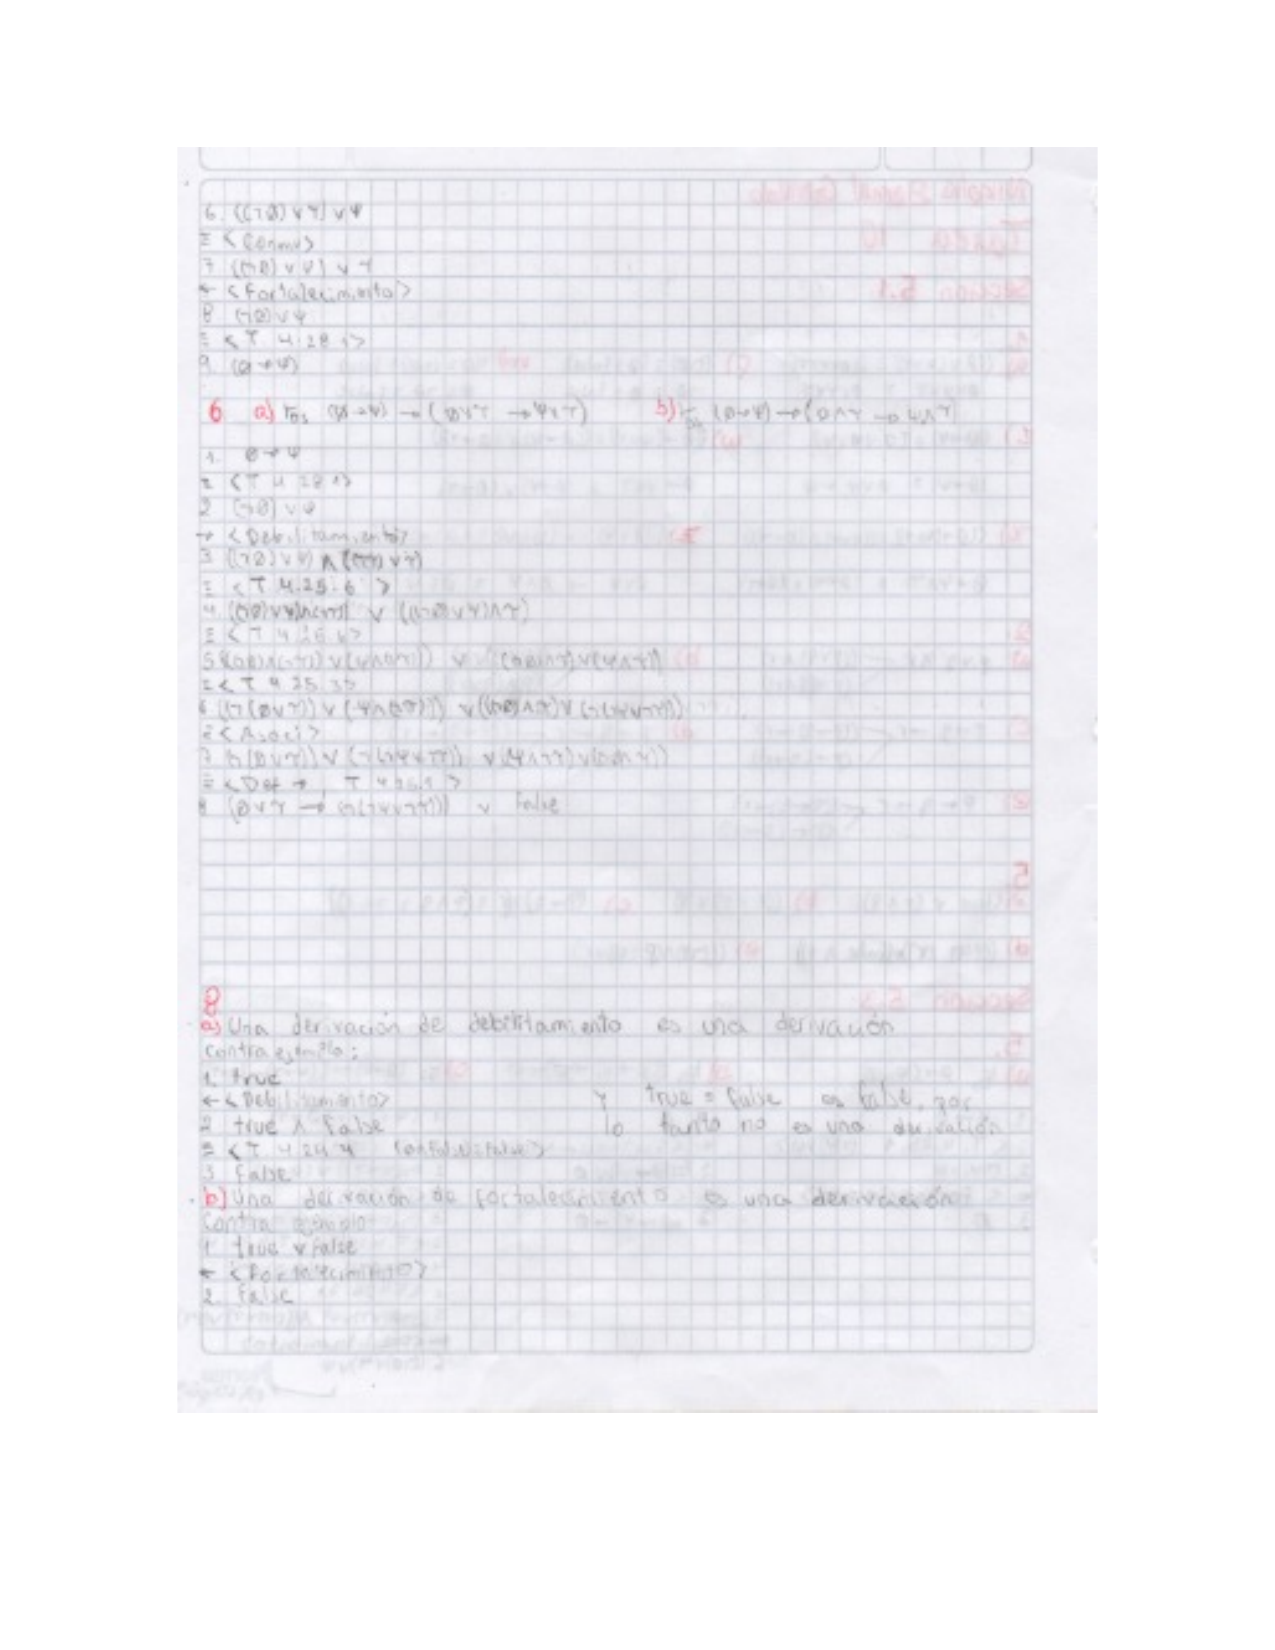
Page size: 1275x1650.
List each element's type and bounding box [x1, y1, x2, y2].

picture [177, 147, 1098, 1413]
